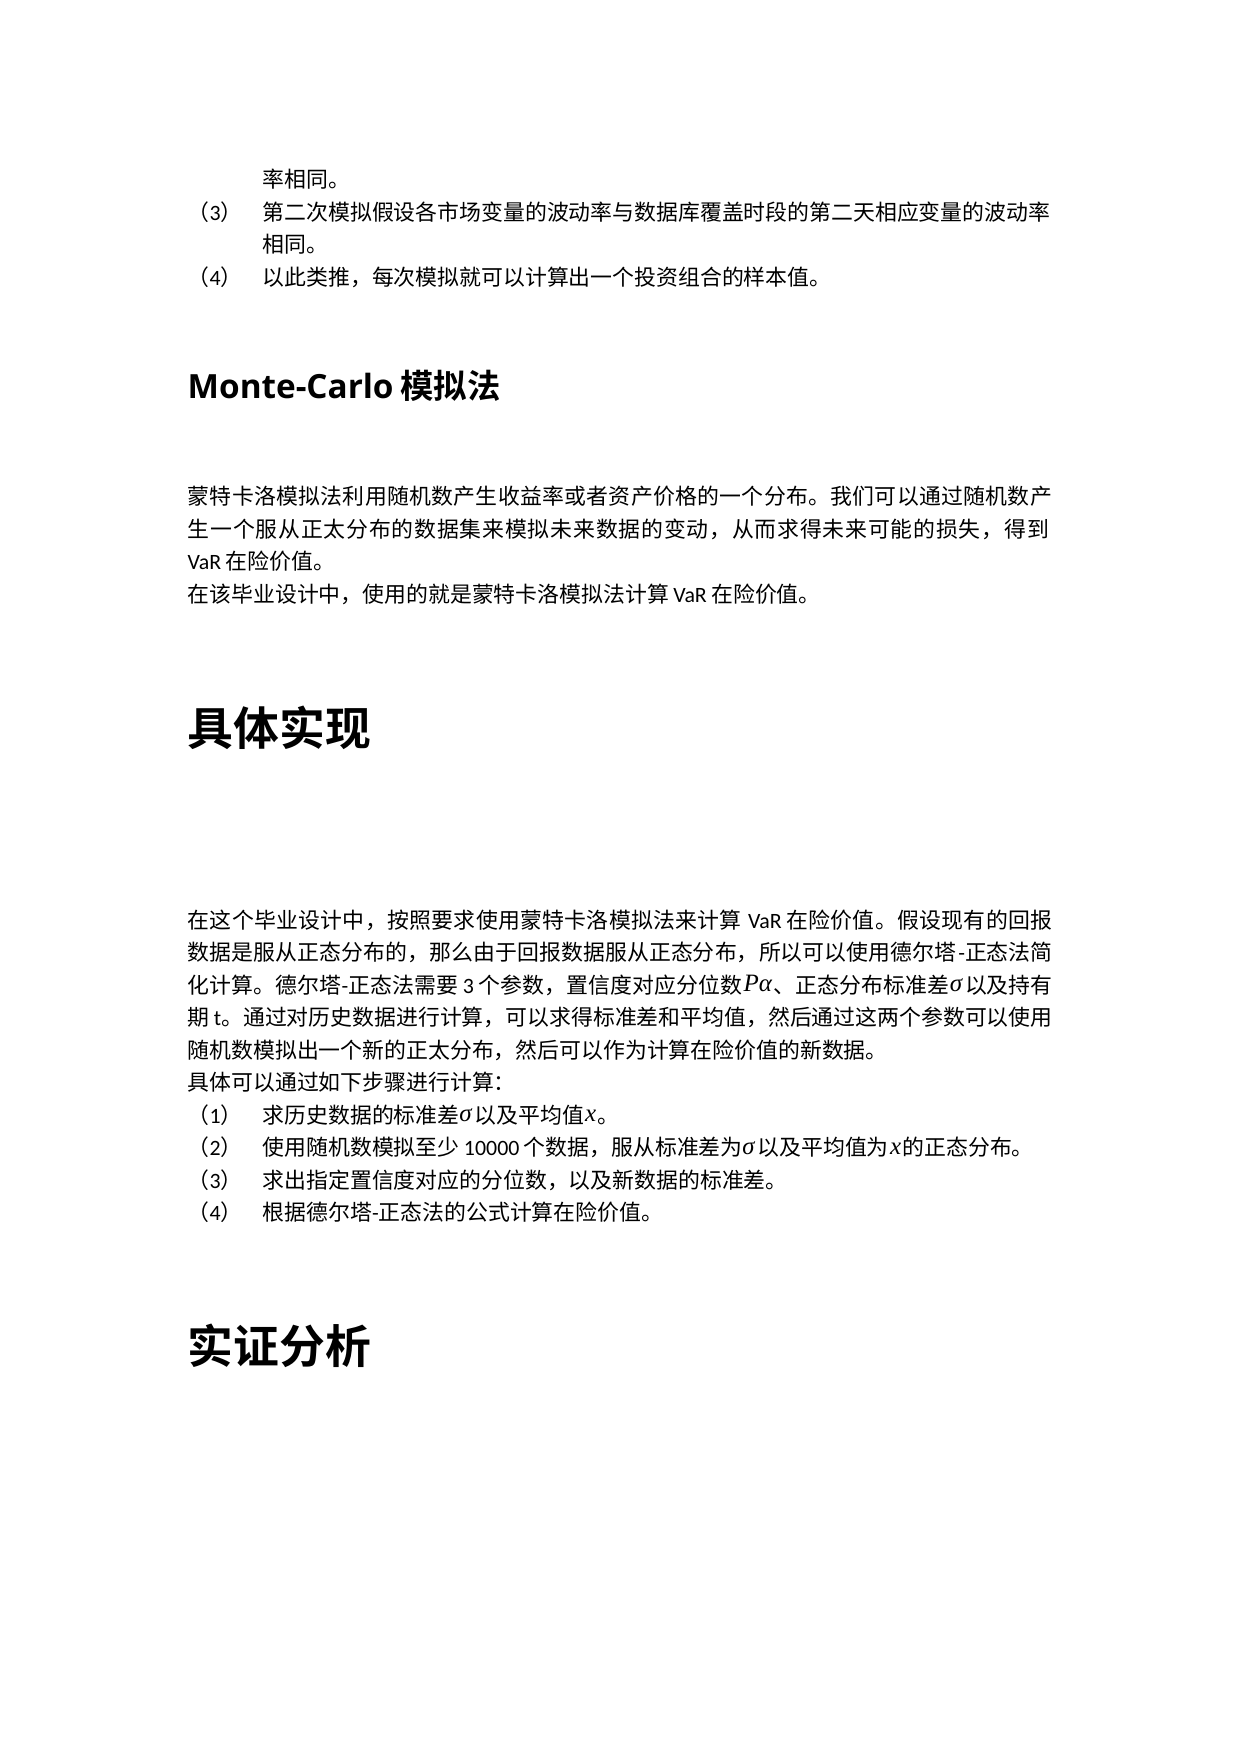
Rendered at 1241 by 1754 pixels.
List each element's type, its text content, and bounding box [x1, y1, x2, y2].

list 求出指定置信度对应的分位数，以及新数据的标准差。 [187, 1162, 1053, 1195]
text 具体可以通过如下步骤进行计算： [187, 1065, 1053, 1097]
list 第一次模拟假设每个市场变量的波动率与数据库覆盖时间的第二天相应变量的波动率相同。 [187, 162, 1053, 194]
text 蒙特卡洛模拟法利用随机数产生收益率或者资产价格的一个分布。我们可以通过随机数产生一个服从正太分布的数据集来模拟未来数据的变动，从而求得未来可能的损失，得到VaR在险价值。 [187, 479, 1053, 576]
subtitle Monte-Carlo模拟法 [187, 352, 1053, 417]
subtitle 实证分析 [187, 1295, 1053, 1393]
text 在这个毕业设计中，按照要求使用蒙特卡洛模拟法来计算VaR在险价值。假设现有的回报数据是服从正态分布的，那么由于回报数据服从正态分布，所以可以使用德尔塔-正态法简化计算。德尔塔-正态法需要3个参数，置信度对应分位数、正态分布标准差以及持有期t。通过对历史数据进行计算，可以求得标准差和平均值，然后通过这两个参数可以使用随机数模拟出一个新的正太分布，然后可以作为计算在险价值的新数据。 [187, 902, 1053, 1065]
list 求历史数据的标准差以及平均值。 [187, 1097, 1053, 1130]
list 以此类推，每次模拟就可以计算出一个投资组合的样本值。 [187, 259, 1053, 292]
subtitle 具体实现 [187, 677, 1053, 774]
text 在该毕业设计中，使用的就是蒙特卡洛模拟法计算VaR在险价值。 [187, 576, 1053, 609]
list 使用随机数模拟至少10000个数据，服从标准差为以及平均值为的正态分布。 [187, 1130, 1053, 1162]
list 根据德尔塔-正态法的公式计算在险价值。 [187, 1195, 1053, 1227]
list 第二次模拟假设各市场变量的波动率与数据库覆盖时段的第二天相应变量的波动率相同。 [187, 194, 1053, 259]
